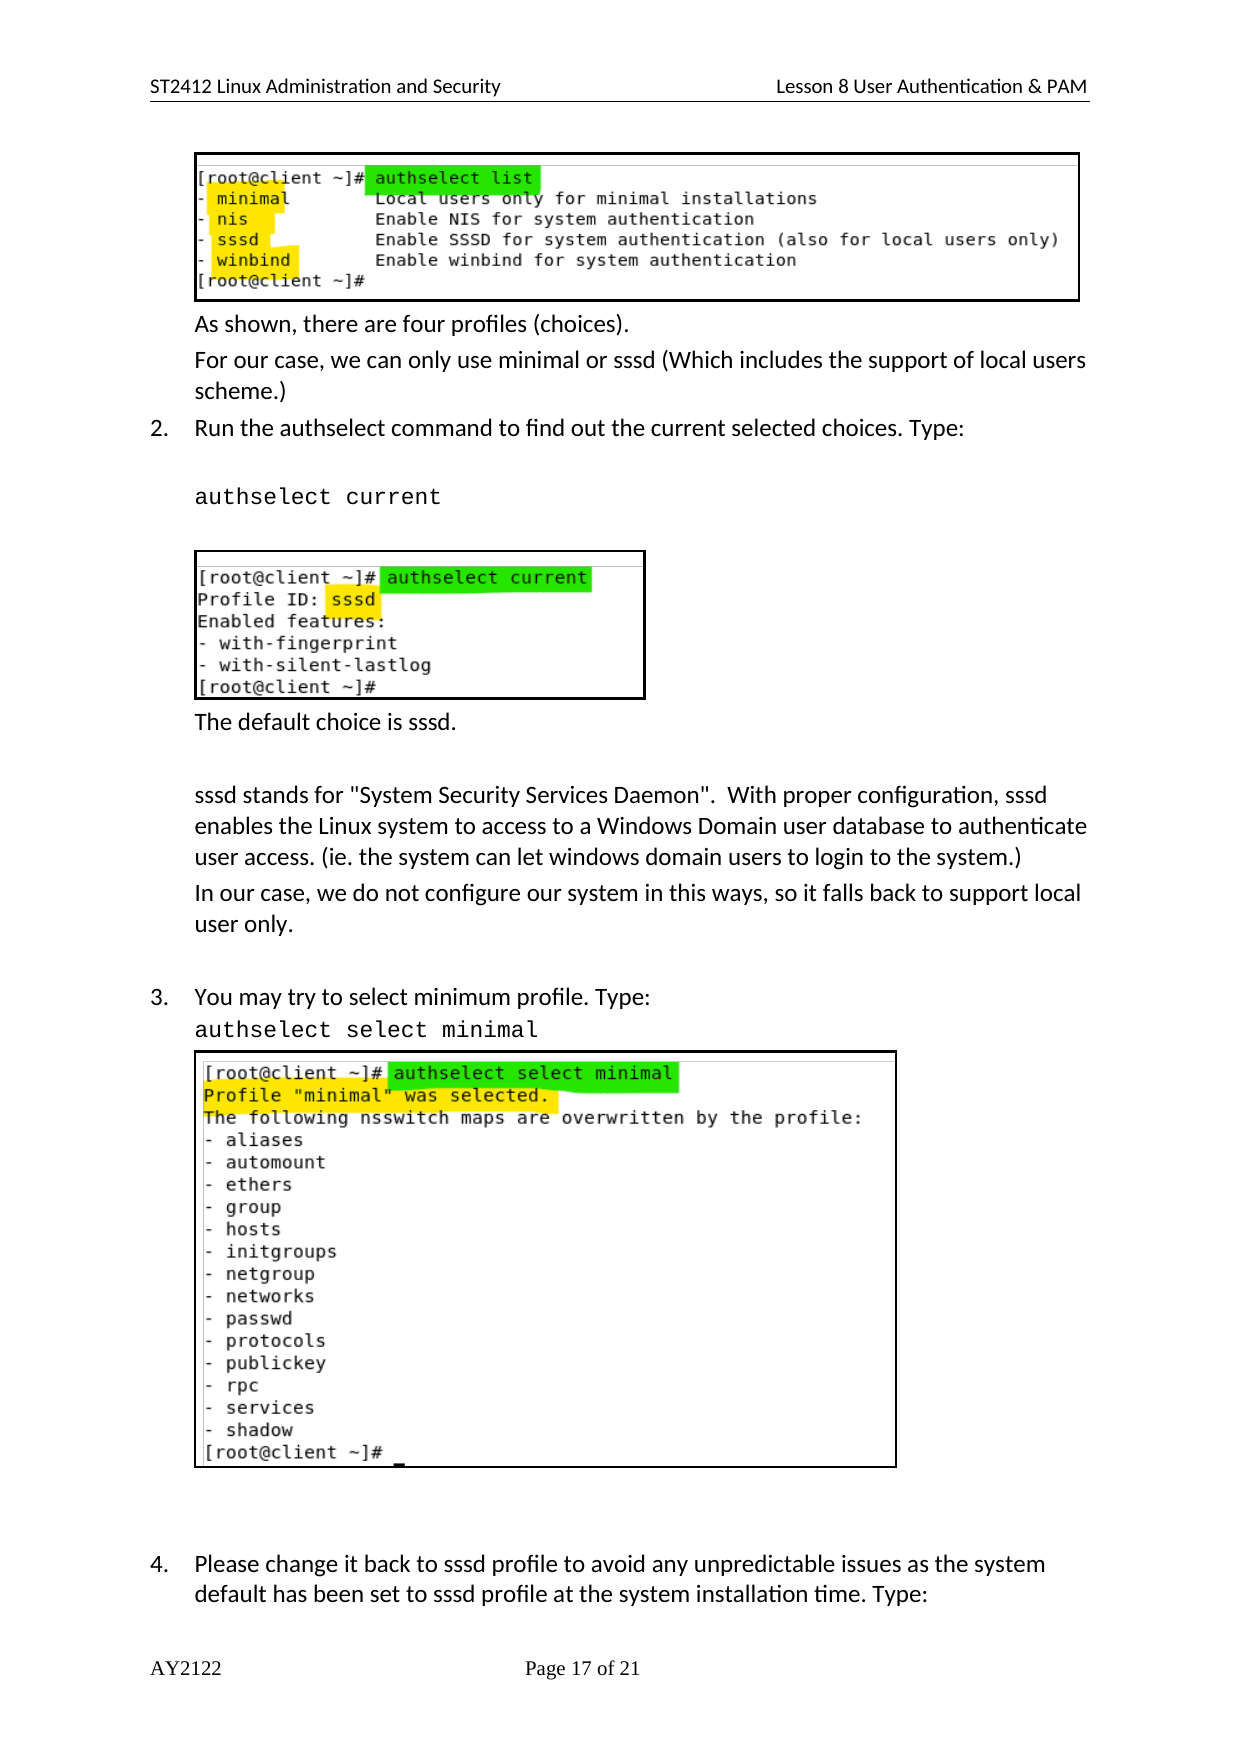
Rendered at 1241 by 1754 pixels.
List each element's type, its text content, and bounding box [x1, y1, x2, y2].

list Run the authselect command to find out the current selected choices. Type: [150, 412, 1093, 442]
text In our case, we do not configure our system in this ways, so it falls back to support local user only. [194, 877, 1093, 938]
picture [196, 1053, 895, 1466]
list Please change it back to sssd profile to avoid any unpredictable issues as the system default has been set to sssd profile at the system installation time. Type: [150, 1548, 1093, 1609]
picture [197, 552, 643, 697]
text For our case, we can only use minimal or sssd (Which includes the support of local users scheme.) [194, 344, 1093, 406]
text As shown, there are four profiles (choices). [194, 308, 1093, 338]
text authselect current [194, 485, 1093, 511]
text authselect select minimal [194, 1018, 1093, 1044]
text The default choice is sssd. [194, 706, 1093, 737]
picture [197, 155, 1078, 299]
list You may try to select minimum profile. Type: [150, 981, 1093, 1012]
text sssd stands for "System Security Services Daemon". With proper configuration, sssd enables the Linux system to access to a Windows Domain user database to authenticate user access. (ie. the system can let windows domain users to login to the system.) [194, 779, 1093, 871]
